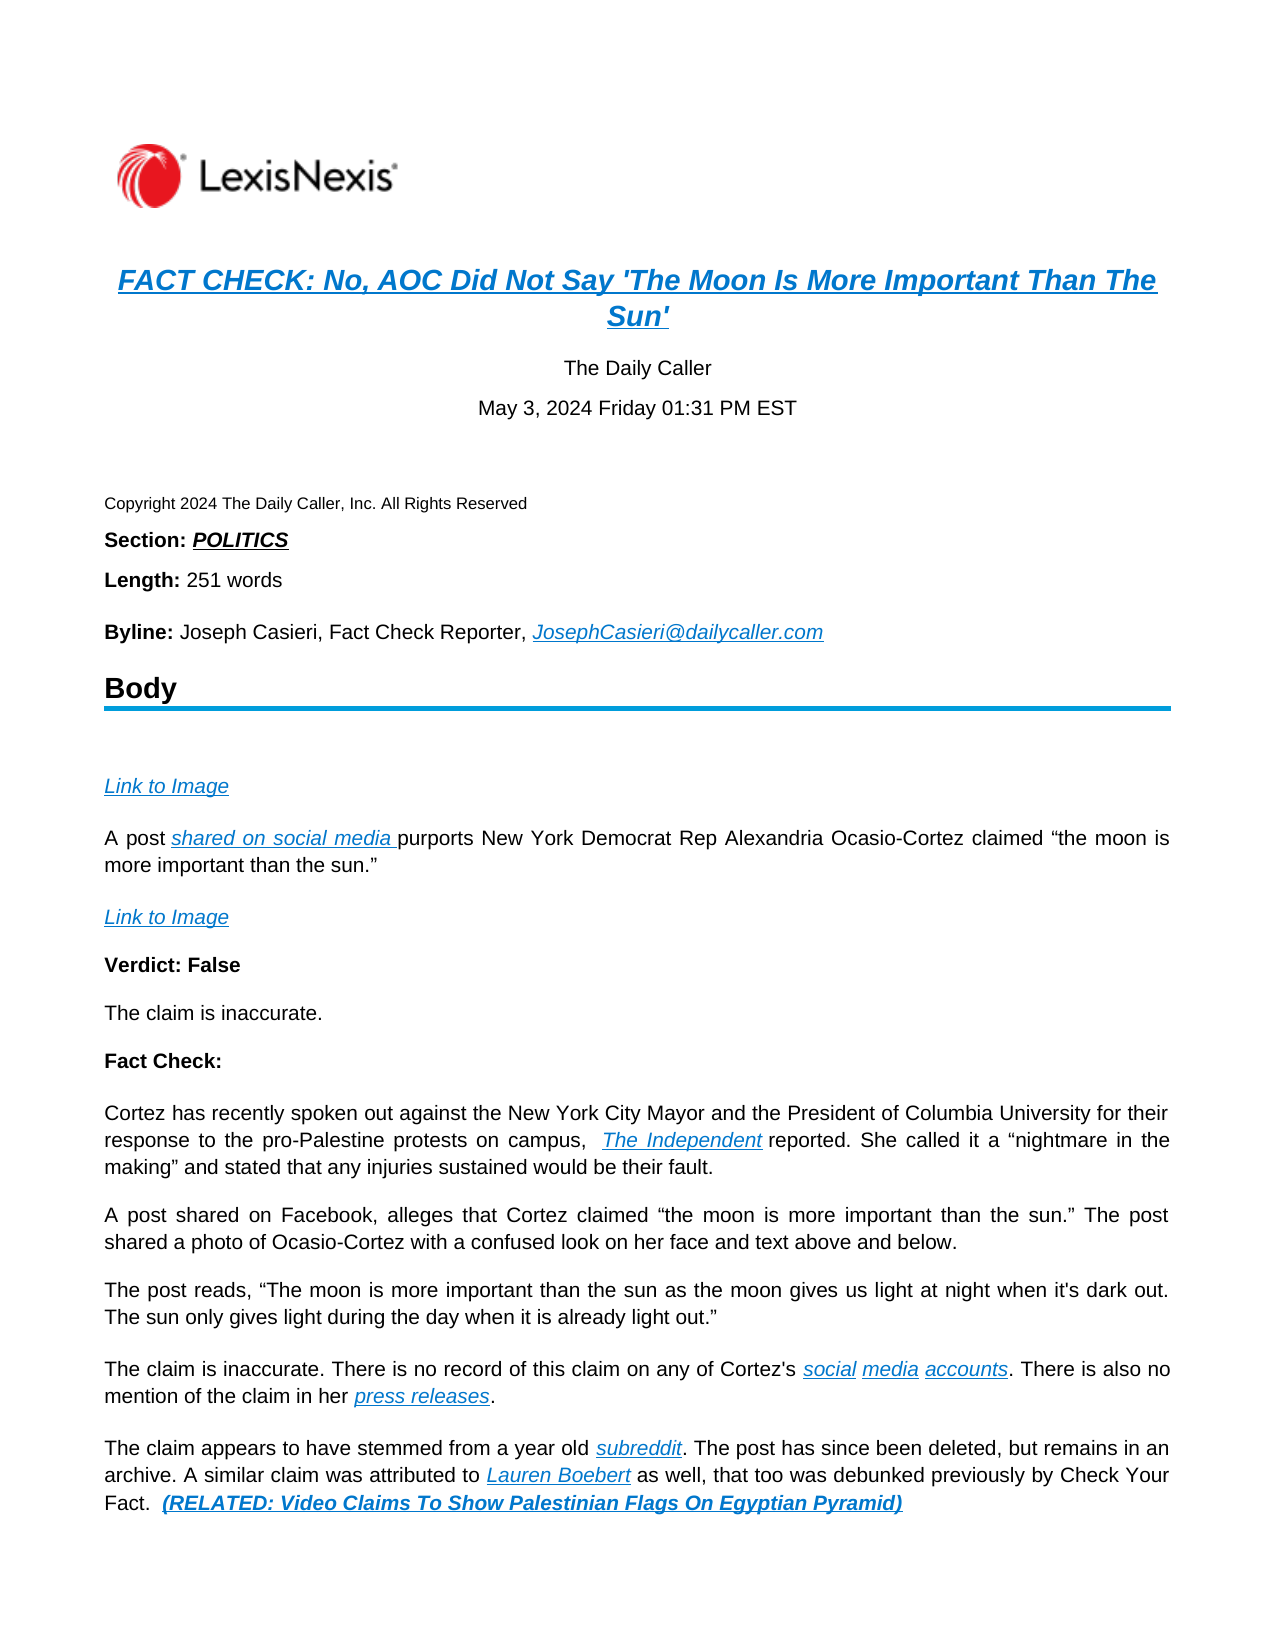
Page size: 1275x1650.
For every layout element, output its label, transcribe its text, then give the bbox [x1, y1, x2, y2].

subtitle FACT CHECK: No, AOC Did Not Say 'The Moon Is More Important Than The Sun' [104, 261, 1171, 332]
text Link to Image [104, 902, 1171, 929]
text Copyright 2024 The Daily Caller, Inc. All Rights Reserved [104, 461, 1171, 513]
text The claim appears to have stemmed from a year old subreddit. The post has since been deleted, but remains in an archive. A similar claim was attributed to Lauren Boebert as well, that too was debunked previously by Check Your Fact. (RELATED: Video Claims To Show Palestinian Flags On Egyptian Pyramid) [104, 1433, 1171, 1514]
text The claim is inaccurate. [104, 998, 1171, 1025]
text The post reads, “The moon is more important than the sun as the moon gives us light at night when it's dark out. The sun only gives light during the day when it is already light out.” [104, 1275, 1171, 1329]
text A post shared on Facebook, alleges that Cortez claimed “the moon is more important than the sun.” The post shared a photo of Ocasio-Cortez with a confused look on her face and text above and below. [104, 1200, 1171, 1254]
text Verdict: False [104, 950, 1171, 977]
text The Daily Caller [104, 353, 1171, 380]
text Body [104, 669, 1171, 704]
text Fact Check: [104, 1046, 1171, 1073]
text May 3, 2024 Friday 01:31 PM EST [104, 393, 1171, 420]
text The claim is inaccurate. There is no record of this claim on any of Cortez's social media accounts. There is also no mention of the claim in her press releases. [104, 1354, 1171, 1408]
text Byline: Joseph Casieri, Fact Check Reporter, JosephCasieri@dailycaller.com [104, 617, 1171, 644]
text Cortez has recently spoken out against the New York City Mayor and the President of Columbia University for their response to the pro-Palestine protests on campus, The Independent reported. She called it a “nightmare in the making” and stated that any injuries sustained would be their fault. [104, 1098, 1171, 1179]
text Link to Image [104, 771, 1171, 798]
text A post shared on social media purports New York Democrat Rep Alexandria Ocasio-Cortez claimed “the moon is more important than the sun.” [104, 823, 1171, 877]
text Length: 251 words [104, 565, 1171, 592]
text Section: POLITICS [104, 525, 1171, 552]
picture [104, 144, 412, 208]
